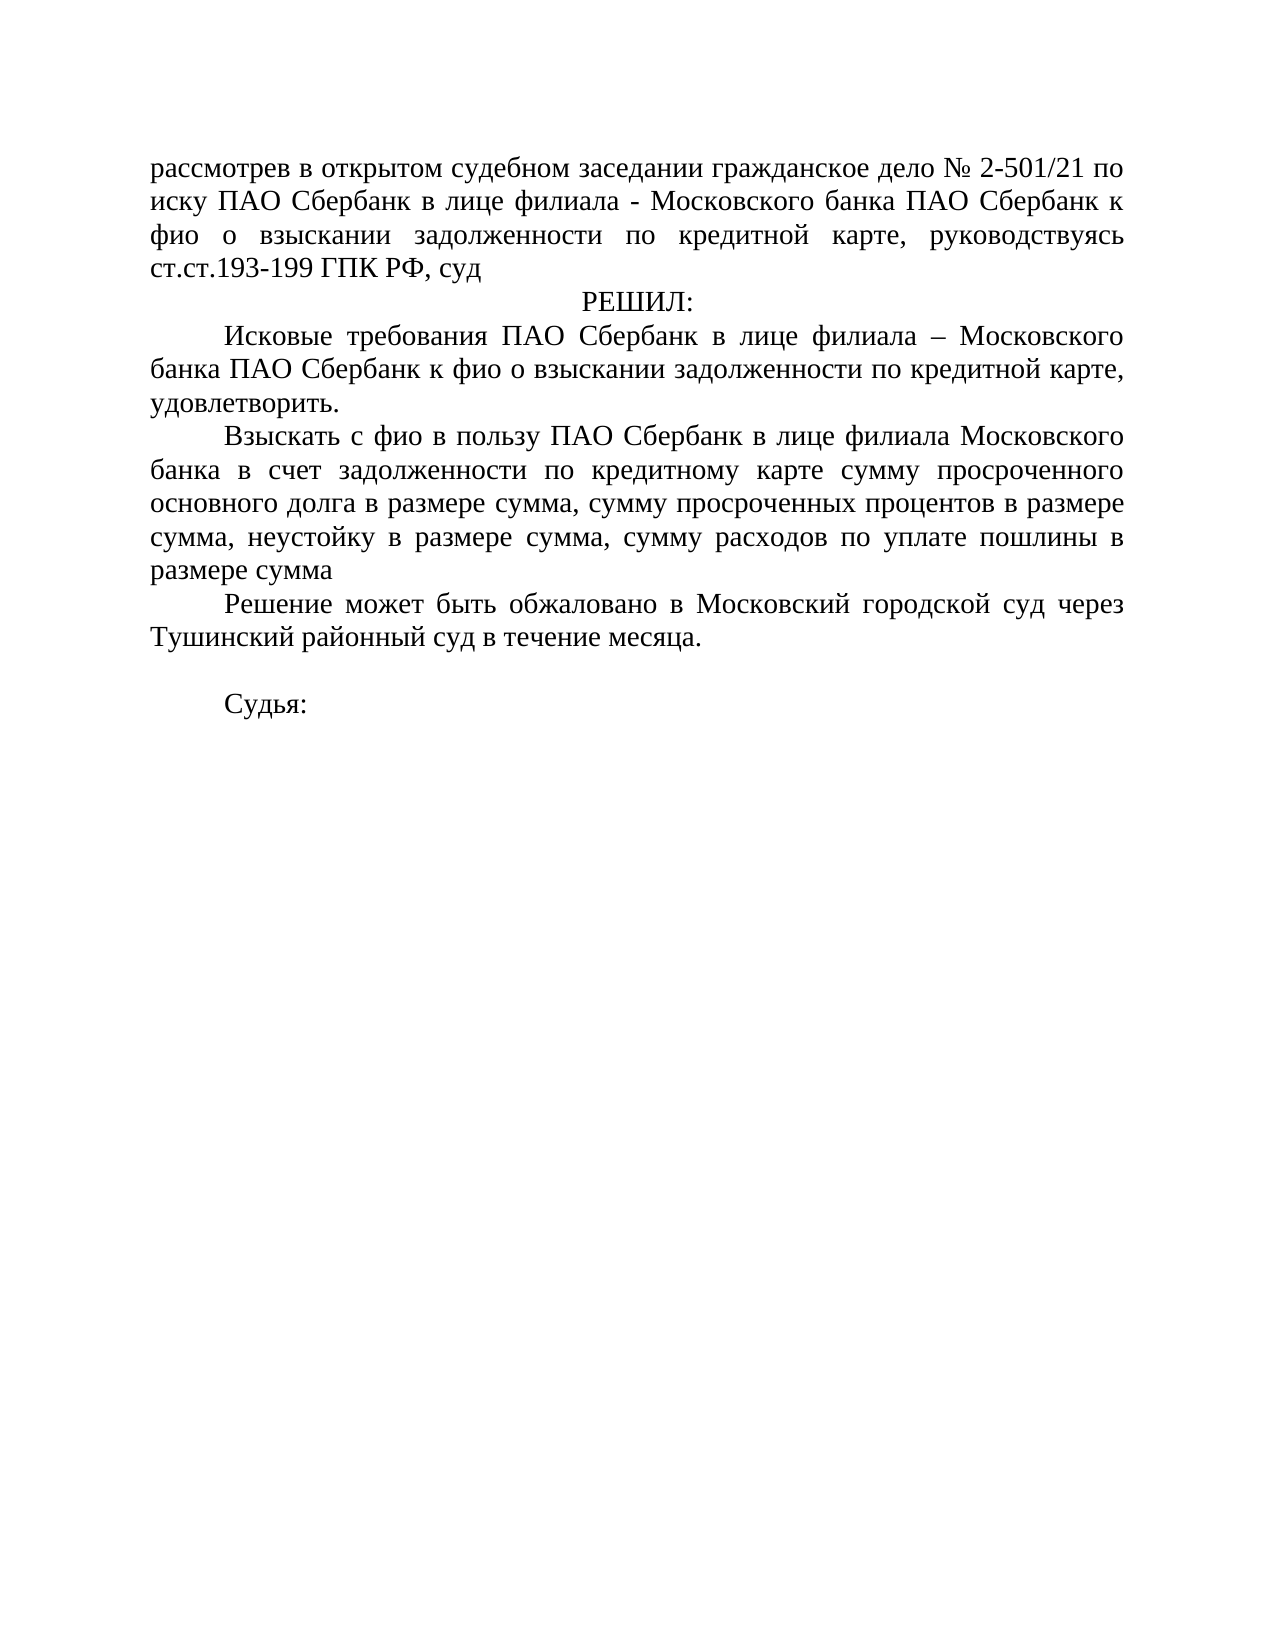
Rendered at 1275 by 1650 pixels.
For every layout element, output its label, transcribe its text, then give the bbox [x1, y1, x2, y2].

text Взыскать с фио в пользу ПАО Сбербанк в лице филиала Московского банка в счет задолженности по кредитному карте сумму просроченного основного долга в размере сумма, сумму просроченных процентов в размере сумма, неустойку в размере сумма, сумму расходов по уплате пошлины в размере сумма [150, 418, 1125, 586]
text Исковые требования ПАО Сбербанк в лице филиала – Московского банка ПАО Сбербанк к фио о взыскании задолженности по кредитной карте, удовлетворить. [150, 318, 1125, 418]
text Судья: [150, 687, 1125, 720]
text Решение может быть обжаловано в Московский городской суд через Тушинский районный суд в течение месяца. [150, 586, 1125, 653]
text рассмотрев в открытом судебном заседании гражданское дело № 2-501/21 по иску ПАО Сбербанк в лице филиала - Московского банка ПАО Сбербанк к фио о взыскании задолженности по кредитной карте, руководствуясь ст.ст.193-199 ГПК РФ, суд [150, 150, 1125, 284]
subtitle РЕШИЛ: [150, 284, 1125, 318]
